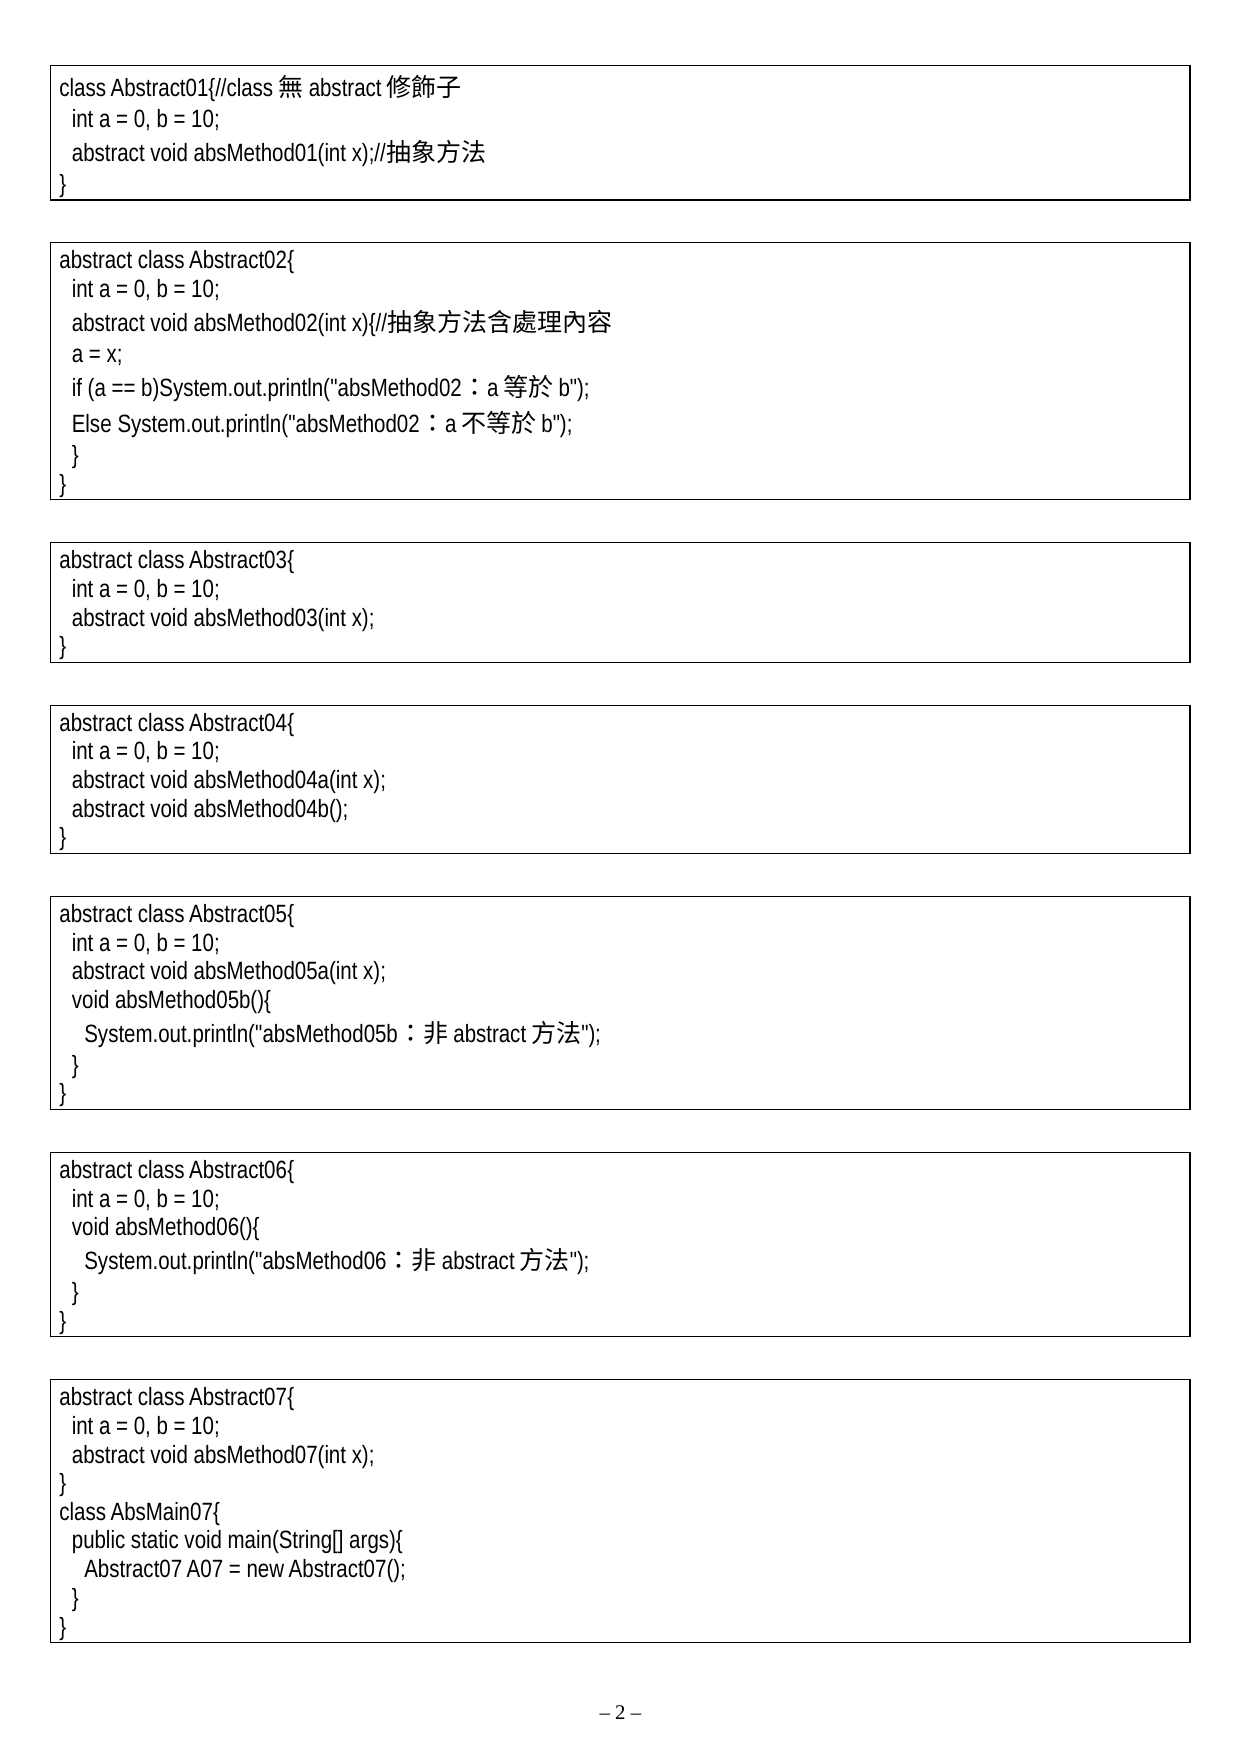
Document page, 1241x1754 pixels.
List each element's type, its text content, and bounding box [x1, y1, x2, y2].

text int a = 0, b = 10; [59, 736, 1181, 765]
text void absMethod06(){ [59, 1212, 1181, 1241]
text } [59, 1583, 1181, 1608]
text abstract class Abstract06{ [51, 1153, 1189, 1183]
text abstract void absMethod07(int x); [59, 1439, 1181, 1468]
text } [59, 1468, 1181, 1497]
text } [51, 166, 1189, 199]
text } [51, 819, 1189, 853]
text int a = 0, b = 10; [59, 274, 1181, 303]
text abstract void absMethod01(int x);//抽象方法 [59, 132, 1181, 166]
text abstract class Abstract05{ [51, 897, 1189, 927]
text a = x; [59, 339, 1181, 367]
text System.out.println("absMethod06：非abstract方法"); [59, 1241, 1181, 1277]
text } [51, 466, 1189, 499]
text abstract void absMethod04a(int x); [59, 765, 1181, 794]
text abstract void absMethod05a(int x); [59, 956, 1181, 985]
text int a = 0, b = 10; [59, 927, 1181, 956]
text class AbsMain07{ [59, 1497, 1181, 1526]
text abstract class Abstract04{ [51, 706, 1189, 736]
text int a = 0, b = 10; [59, 1411, 1181, 1439]
text System.out.println("absMethod05b：非abstract方法"); [59, 1013, 1181, 1050]
text abstract class Abstract02{ [51, 243, 1189, 274]
text if (a == b)System.out.println("absMethod02：a等於b"); [59, 367, 1181, 404]
text void absMethod05b(){ [59, 985, 1181, 1013]
text } [51, 628, 1189, 662]
text Abstract07 A07 = new Abstract07(); [59, 1554, 1181, 1583]
text } [51, 1608, 1189, 1642]
text int a = 0, b = 10; [59, 104, 1181, 132]
text } [51, 1303, 1189, 1336]
text abstract void absMethod02(int x){//抽象方法含處理內容 [59, 303, 1181, 339]
text } [59, 1050, 1181, 1075]
text abstract class Abstract03{ [51, 543, 1189, 574]
text class Abstract01{//class無abstract修飾子 [51, 66, 1189, 104]
text } [59, 1277, 1181, 1303]
text int a = 0, b = 10; [59, 1183, 1181, 1212]
text } [51, 1075, 1189, 1109]
text abstract class Abstract07{ [51, 1380, 1189, 1411]
text int a = 0, b = 10; [59, 574, 1181, 602]
text Else System.out.println("absMethod02：a不等於b"); [59, 404, 1181, 440]
text public static void main(String[] args){ [59, 1526, 1181, 1554]
text abstract void absMethod04b(); [59, 794, 1181, 819]
text abstract void absMethod03(int x); [59, 602, 1181, 628]
text } [59, 440, 1181, 466]
